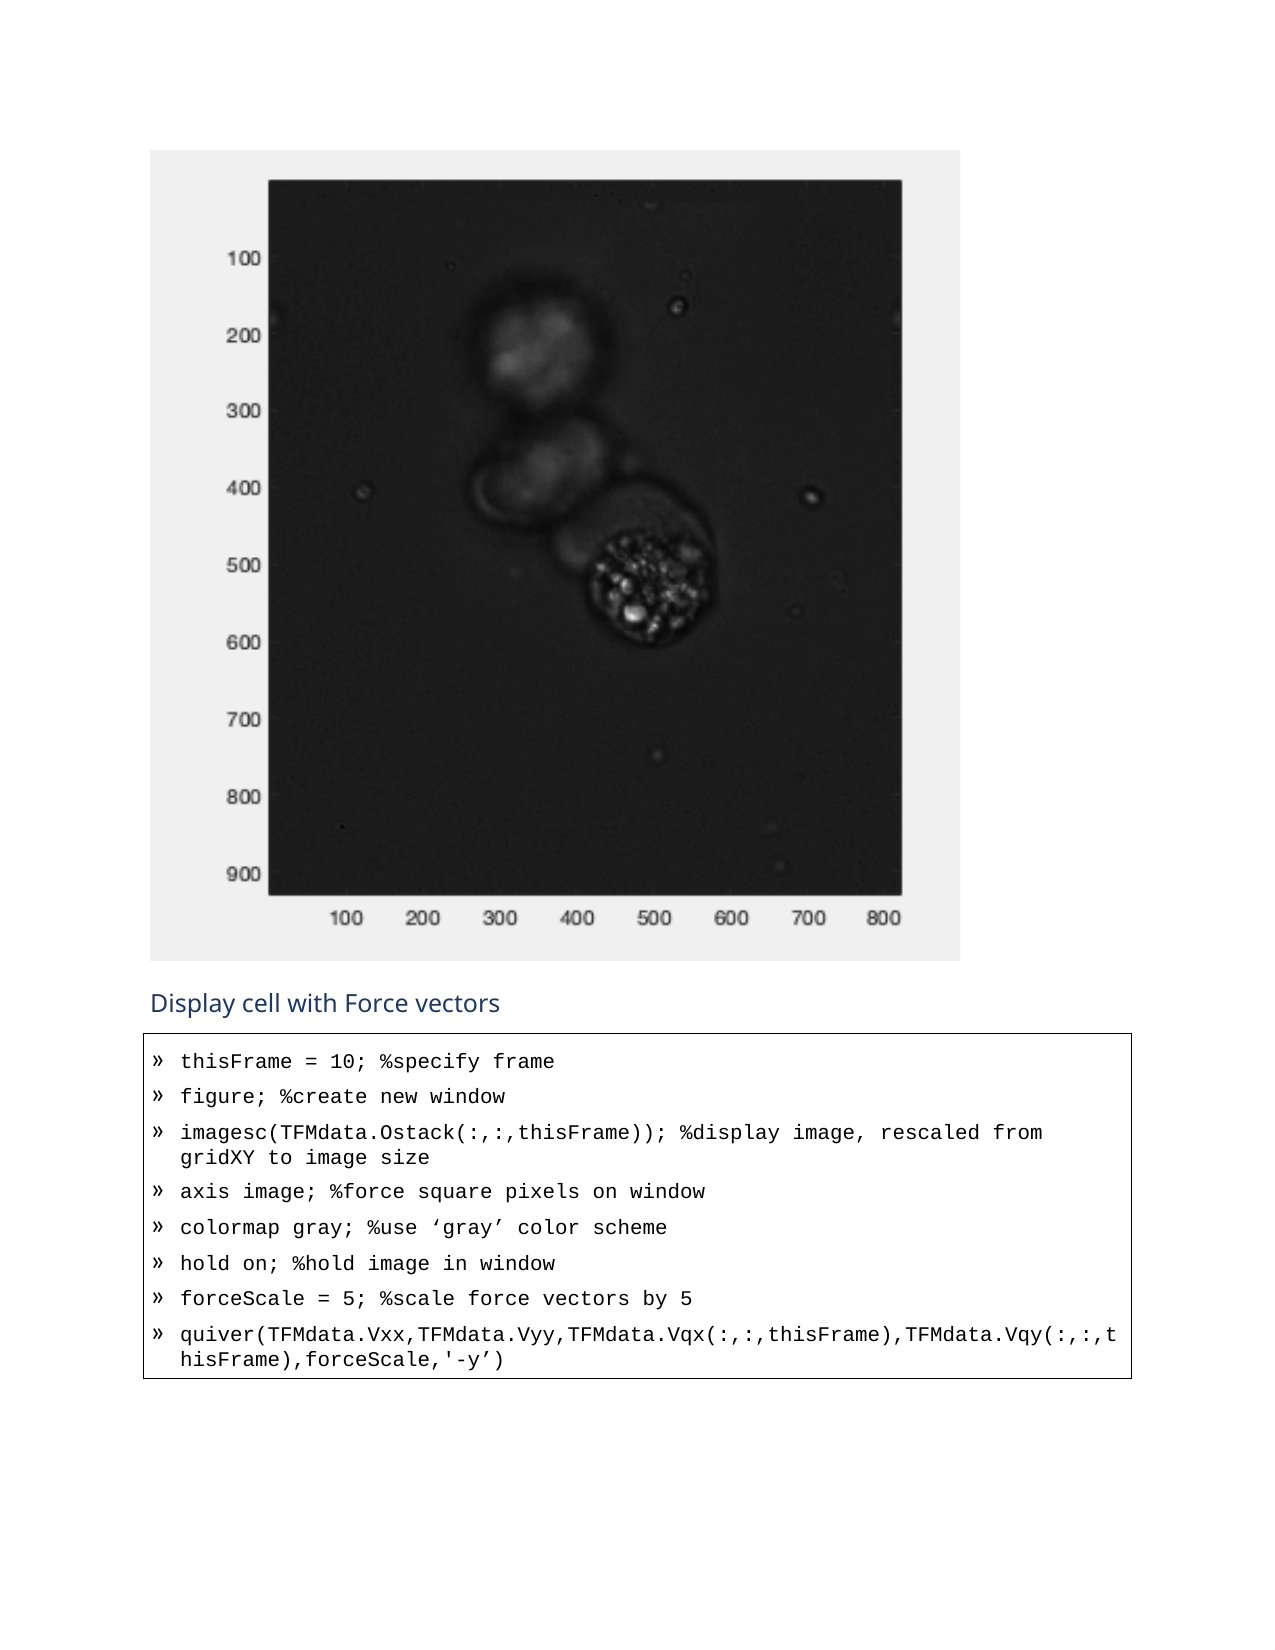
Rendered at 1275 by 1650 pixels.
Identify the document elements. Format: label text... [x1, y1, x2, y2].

text axis image; %force square pixels on window [150, 1171, 1125, 1206]
text colormap gray; %use ‘gray’ color scheme [150, 1206, 1125, 1242]
text hold on; %hold image in window [150, 1242, 1125, 1277]
text forceScale = 5; %scale force vectors by 5 [150, 1277, 1125, 1306]
picture [150, 150, 961, 961]
subtitle Display cell with Force vectors [150, 986, 1125, 1020]
text quiver(TFMdata.Vxx,TFMdata.Vyy,TFMdata.Vqx(:,:,thisFrame),TFMdata.Vqy(:,:,thisFrame),forceScale,'-y’) [144, 1306, 1131, 1378]
text thisFrame = 10; %specify frame [144, 1034, 1131, 1076]
text imagesc(TFMdata.Ostack(:,:,thisFrame)); %display image, rescaled from gridXY to image size [150, 1111, 1125, 1171]
text figure; %create new window [150, 1076, 1125, 1111]
